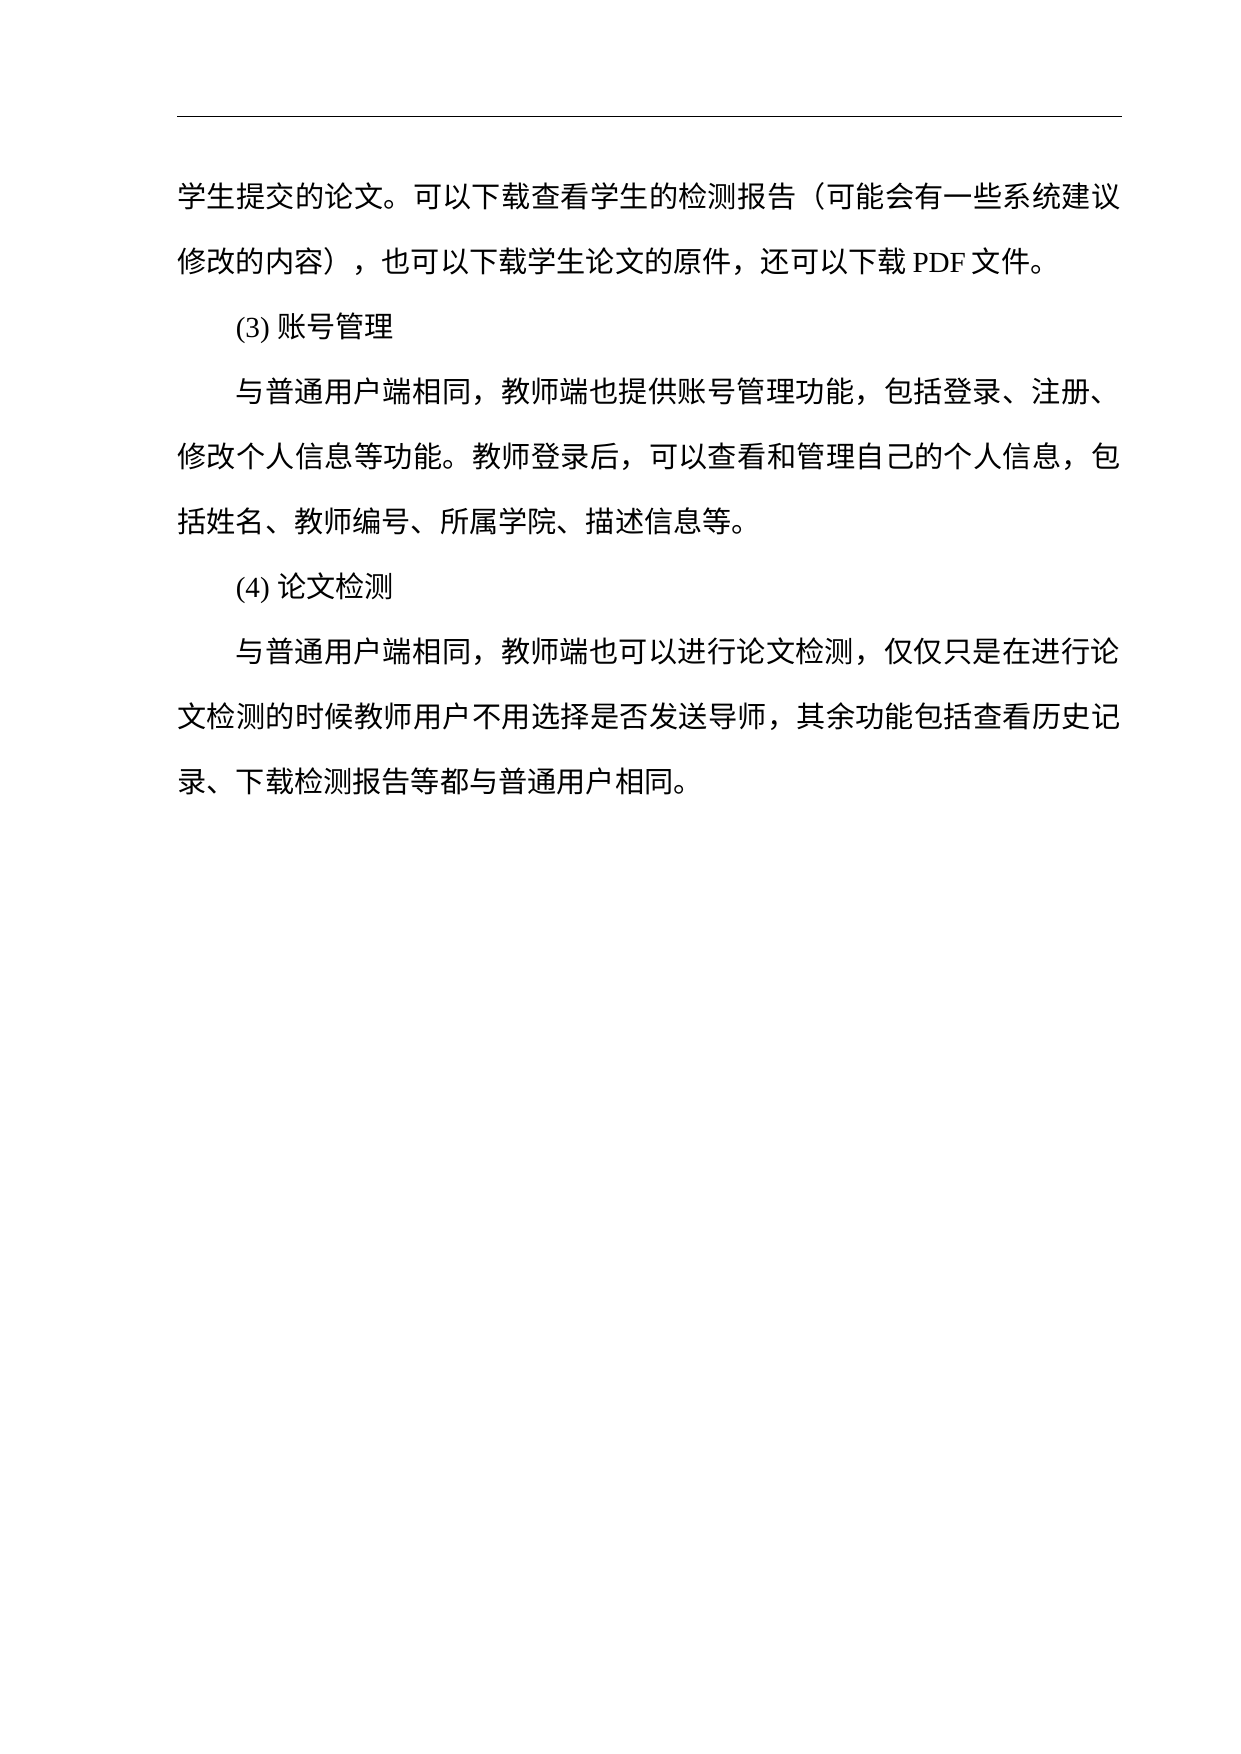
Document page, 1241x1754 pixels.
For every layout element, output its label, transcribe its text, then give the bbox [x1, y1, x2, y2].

list 账号管理 [177, 292, 1122, 357]
list 论文检测 [177, 552, 1122, 617]
text 与普通用户端相同，教师端也可以进行论文检测，仅仅只是在进行论文检测的时候教师用户不用选择是否发送导师，其余功能包括查看历史记录、下载检测报告等都与普通用户相同。 [177, 617, 1122, 812]
text 教师可以查看学生提交的论文。可以按名字、日期、学号等信息筛选学生提交的论文。可以下载查看学生的检测报告（可能会有一些系统建议修改的内容），也可以下载学生论文的原件，还可以下载PDF文件。 [177, 162, 1122, 292]
text 与普通用户端相同，教师端也提供账号管理功能，包括登录、注册、修改个人信息等功能。教师登录后，可以查看和管理自己的个人信息，包括姓名、教师编号、所属学院、描述信息等。 [177, 357, 1122, 552]
